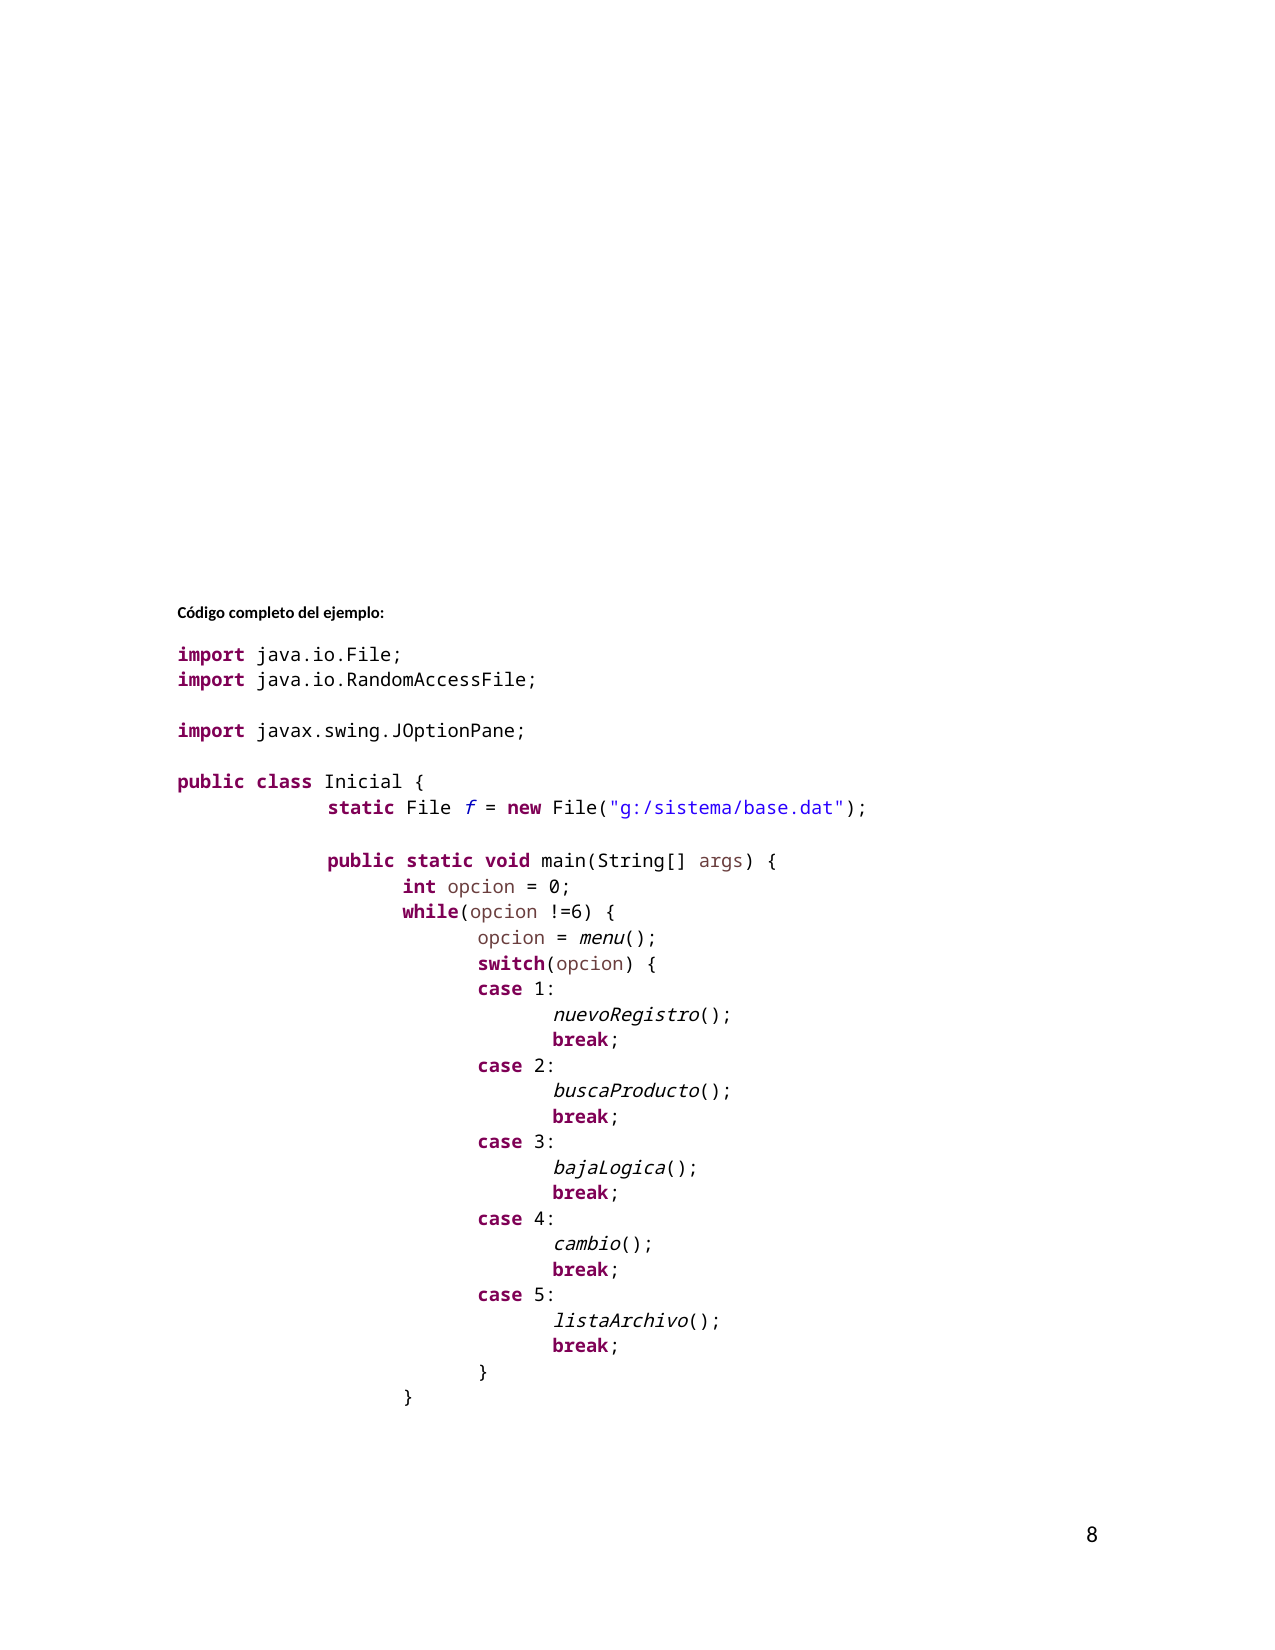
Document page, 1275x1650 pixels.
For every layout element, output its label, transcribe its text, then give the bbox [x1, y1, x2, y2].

text buscaProducto(); [177, 1077, 1098, 1103]
text } [177, 1358, 1098, 1384]
text while(opcion !=6) { [177, 899, 1098, 924]
text break; [177, 1333, 1098, 1358]
text nuevoRegistro(); [177, 1001, 1098, 1026]
text public class Inicial { [177, 769, 1098, 794]
text case 5: [177, 1282, 1098, 1307]
text case 2: [177, 1052, 1098, 1077]
text case 1: [177, 975, 1098, 1001]
text int opcion = 0; [177, 873, 1098, 899]
text opcion = menu(); [177, 924, 1098, 950]
text break; [177, 1103, 1098, 1128]
text break; [177, 1256, 1098, 1282]
text static File f = new File("g:/sistema/base.dat"); [177, 794, 1098, 820]
text public static void main(String[] args) { [177, 848, 1098, 873]
text } [177, 1384, 1098, 1409]
text cambio(); [177, 1231, 1098, 1256]
text import java.io.File; [177, 641, 1098, 667]
text break; [177, 1026, 1098, 1052]
text case 4: [177, 1205, 1098, 1231]
text import javax.swing.JOptionPane; [177, 718, 1098, 743]
text switch(opcion) { [177, 950, 1098, 975]
text listaArchivo(); [177, 1307, 1098, 1333]
text case 3: [177, 1128, 1098, 1154]
text Código completo del ejemplo: [177, 602, 1098, 623]
text bajaLogica(); [177, 1154, 1098, 1179]
text import java.io.RandomAccessFile; [177, 667, 1098, 692]
text break; [177, 1179, 1098, 1205]
